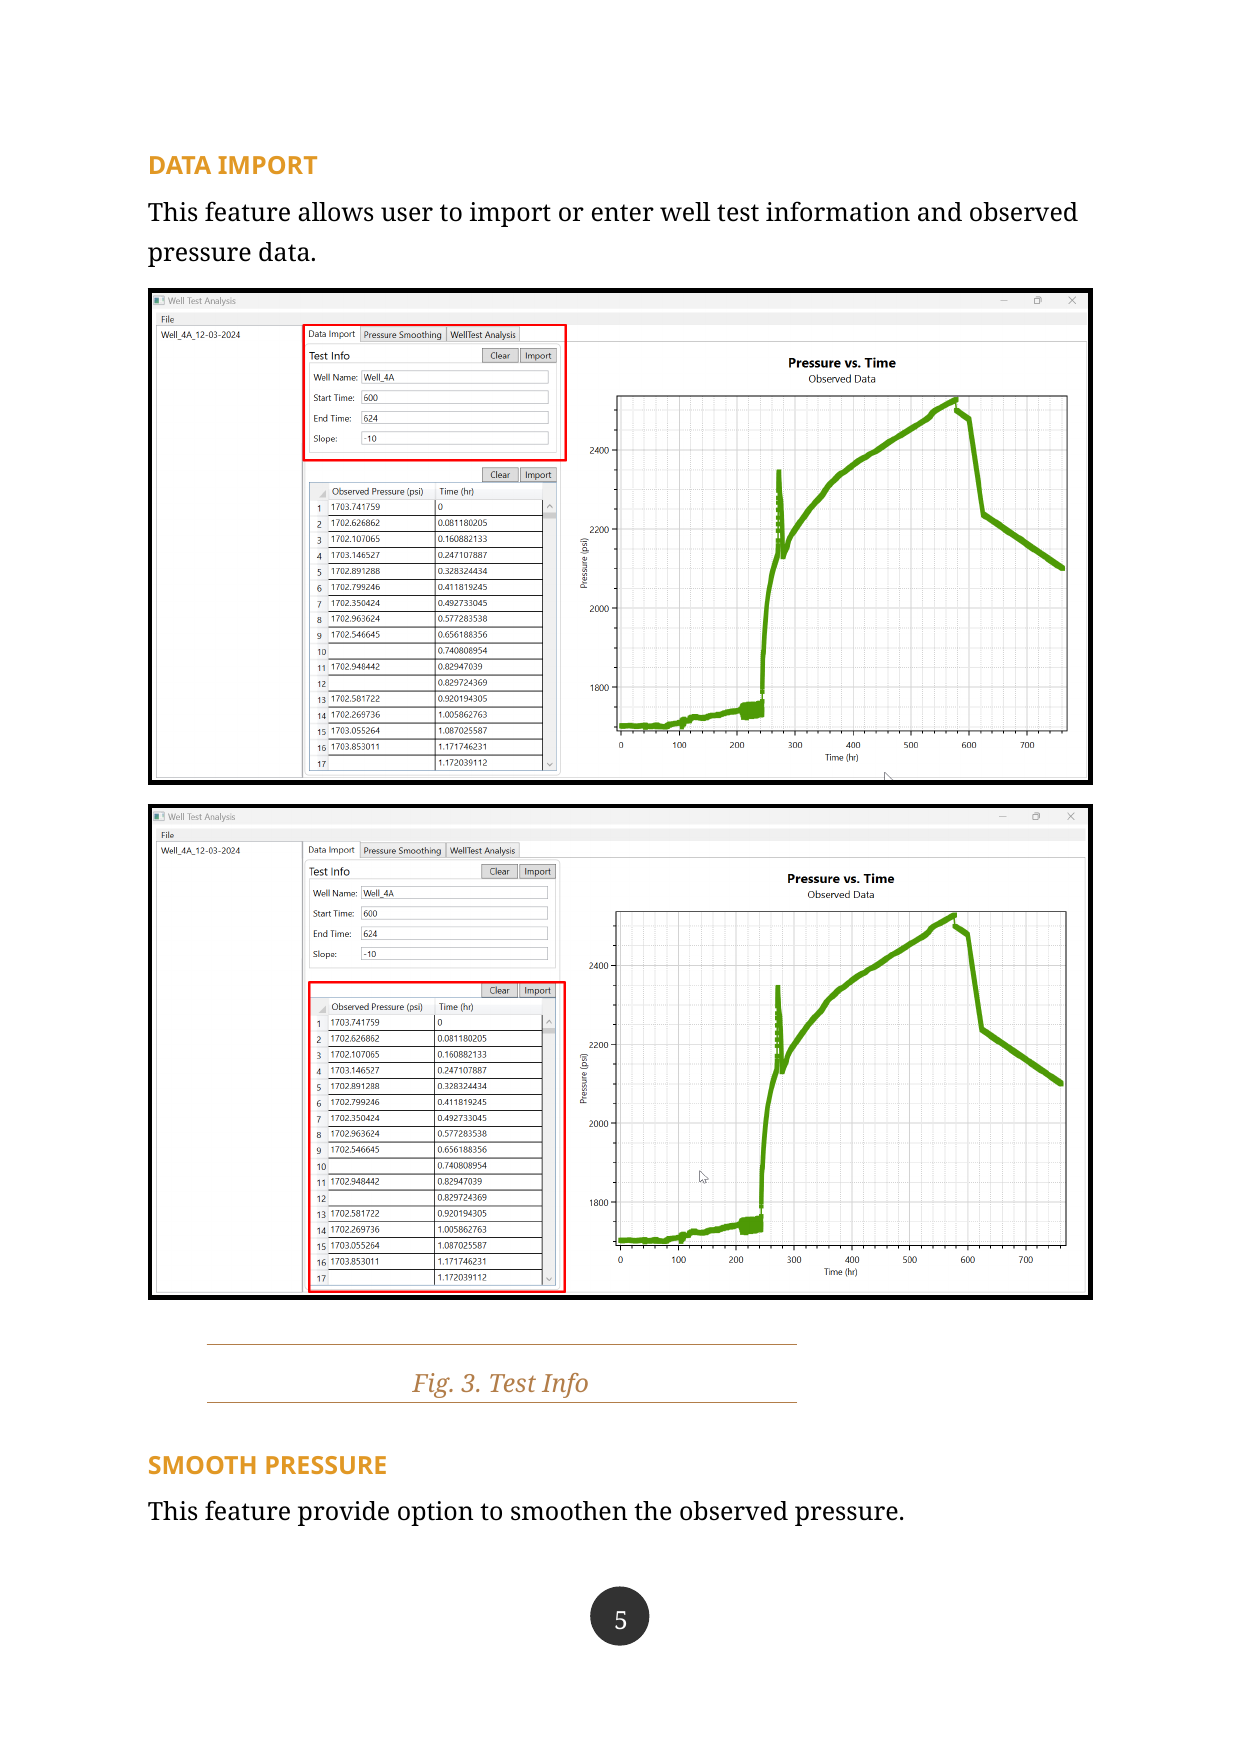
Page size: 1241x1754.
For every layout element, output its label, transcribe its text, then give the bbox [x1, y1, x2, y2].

text Fig. 3. Test Info [207, 1345, 797, 1402]
text This feature provide option to smoothen the observed pressure. [148, 1494, 1093, 1528]
picture [152, 293, 1088, 780]
subtitle data import [148, 148, 1093, 182]
text This feature allows user to import or enter well test information and observed pressure data. [148, 194, 1093, 269]
subtitle Smooth pressure [148, 1447, 1093, 1481]
picture [152, 808, 1088, 1295]
